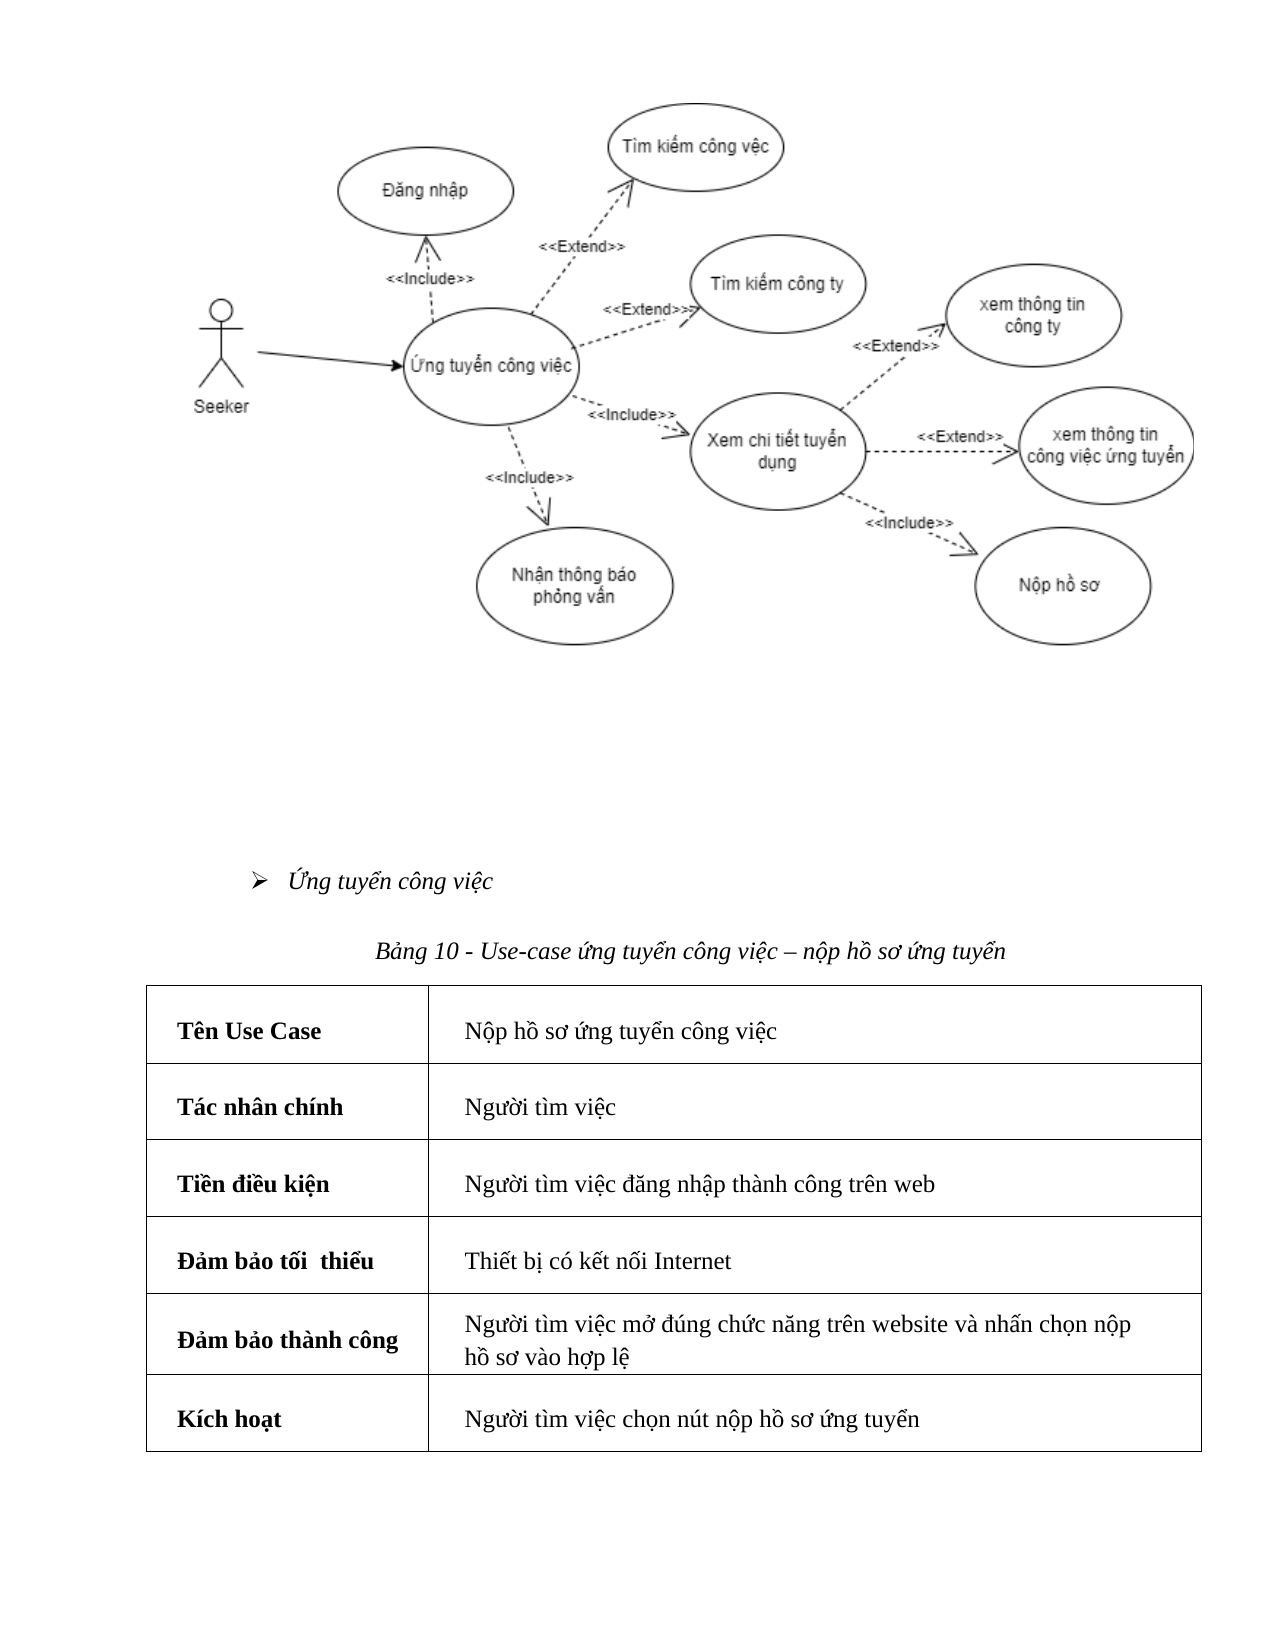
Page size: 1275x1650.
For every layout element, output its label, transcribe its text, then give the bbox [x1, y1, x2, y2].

subtitle Ứng tuyển công việc [250, 866, 1206, 931]
text Bảng 10 - Use-case ứng tuyển công việc – nộp hồ sơ ứng tuyển [177, 936, 1206, 964]
table_cell Người tìm việc [429, 1064, 1201, 1139]
table_cell Tác nhân chính [147, 1064, 428, 1139]
picture [193, 103, 1194, 647]
table_cell Đảm bảo tối thiểu [147, 1217, 428, 1292]
table_cell Người tìm việc đăng nhập thành công trên web [429, 1140, 1201, 1216]
table_cell Tiền điều kiện [147, 1140, 428, 1216]
table_header Tên Use Case [147, 986, 428, 1062]
table_header Nộp hồ sơ ứng tuyển công việc [429, 986, 1201, 1062]
table_cell Người tìm việc mở đúng chức năng trên website và nhấn chọn nộp hồ sơ vào hợp lệ [429, 1294, 1201, 1374]
table_cell Kích hoạt [147, 1375, 428, 1451]
table_cell Thiết bị có kết nối Internet [429, 1217, 1201, 1292]
table_cell Đảm bảo thành công [147, 1294, 428, 1374]
table_cell Người tìm việc chọn nút nộp hồ sơ ứng tuyển [429, 1375, 1201, 1451]
